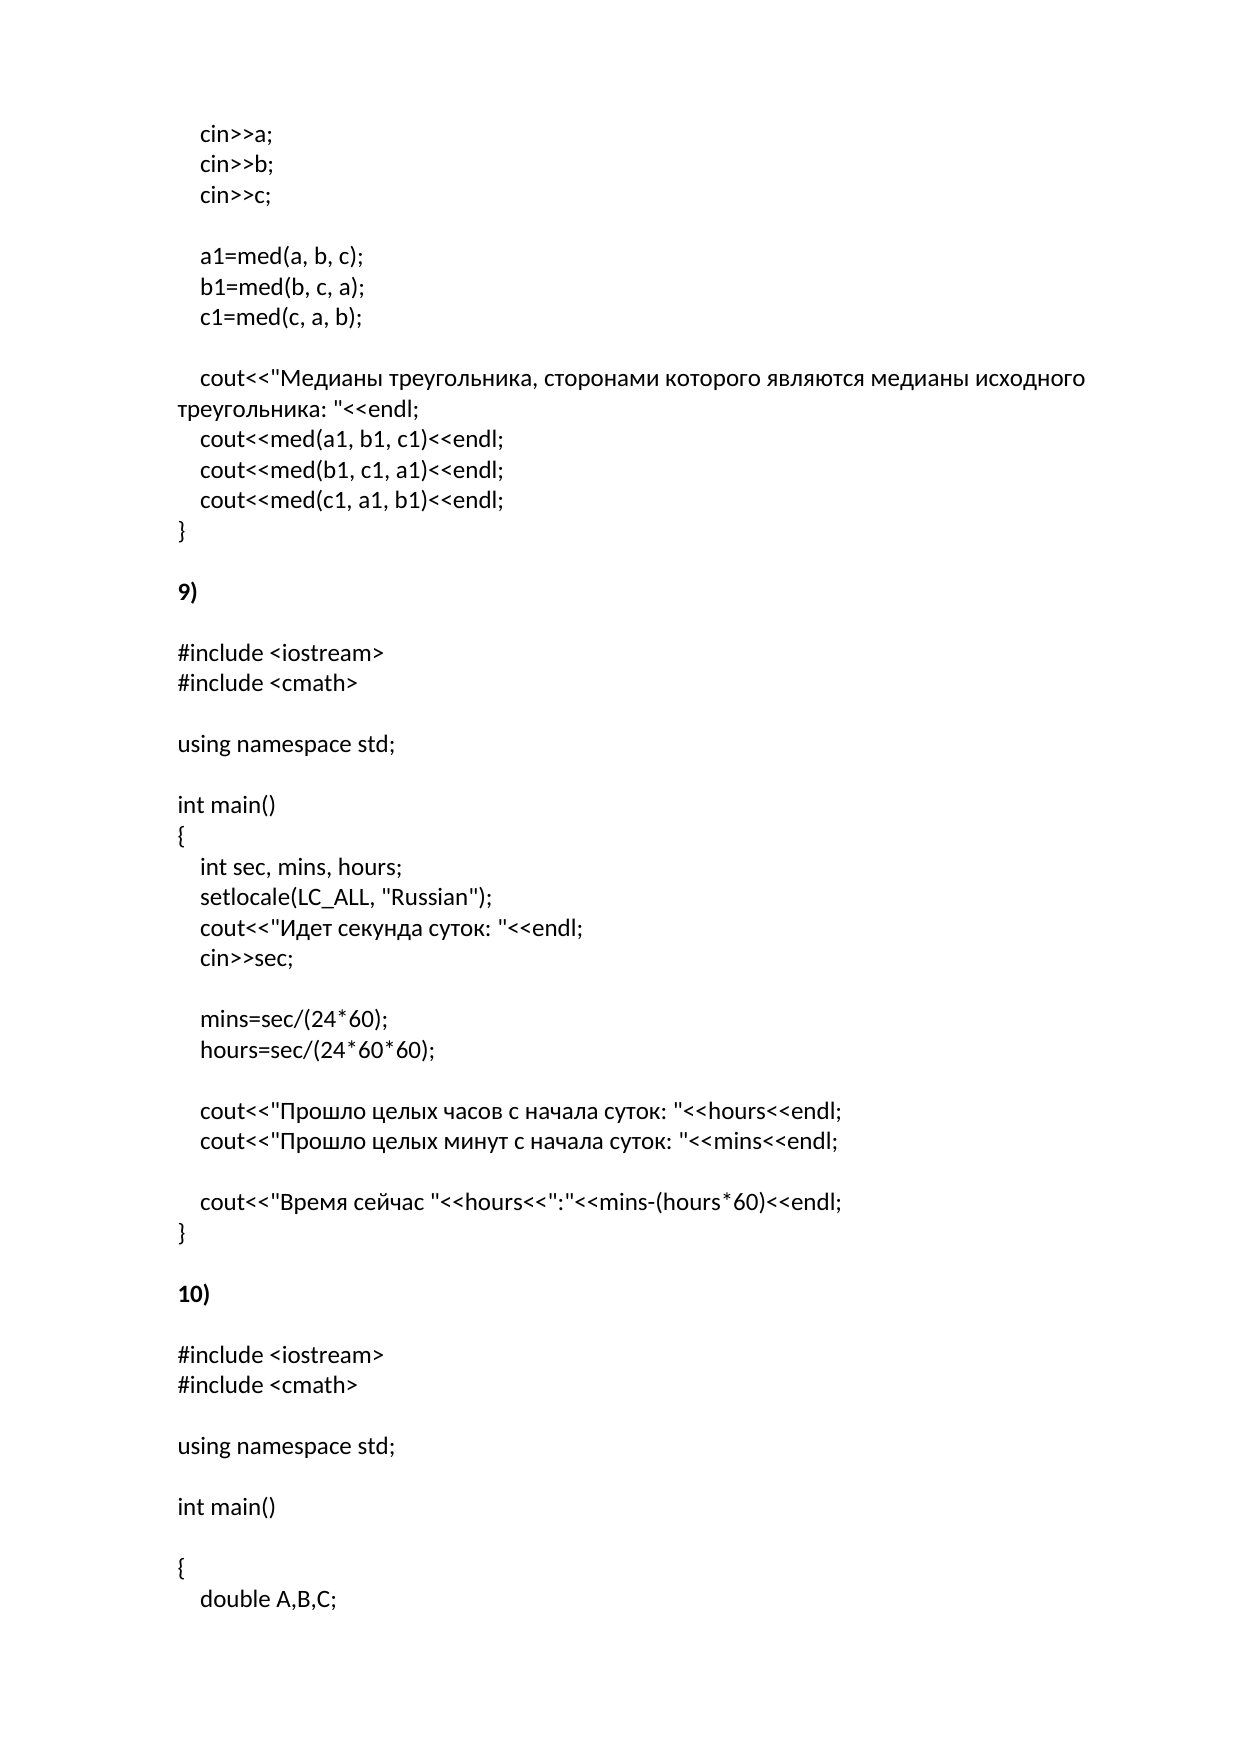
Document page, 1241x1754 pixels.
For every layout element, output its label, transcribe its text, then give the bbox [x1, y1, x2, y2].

text a1=med(a, b, c); [177, 240, 1152, 271]
text int main() [177, 1492, 1152, 1522]
text { [177, 1553, 1152, 1583]
text mins=sec/(24*60); [177, 1003, 1152, 1034]
text cout<<"Медианы треугольника, сторонами которого являются медианы исходного треугольника: "<<endl; [177, 362, 1152, 423]
text cin>>a; [177, 118, 1152, 149]
text #include <iostream> [177, 637, 1152, 667]
text cin>>sec; [177, 942, 1152, 973]
text cout<<"Идет секунда суток: "<<endl; [177, 912, 1152, 942]
text #include <iostream> [177, 1339, 1152, 1369]
text cout<<"Время сейчас "<<hours<<":"<<mins-(hours*60)<<endl; [177, 1186, 1152, 1217]
text c1=med(c, a, b); [177, 301, 1152, 332]
text cin>>c; [177, 179, 1152, 210]
text cout<<med(c1, a1, b1)<<endl; [177, 484, 1152, 515]
text { [177, 820, 1152, 851]
text using namespace std; [177, 728, 1152, 759]
text int main() [177, 789, 1152, 820]
text cout<<med(a1, b1, c1)<<endl; [177, 423, 1152, 454]
text 9) [177, 576, 1152, 606]
text cout<<med(b1, c1, a1)<<endl; [177, 454, 1152, 484]
text #include <cmath> [177, 667, 1152, 698]
text cout<<"Прошло целых часов с начала суток: "<<hours<<endl; [177, 1095, 1152, 1125]
text cout<<"Прошло целых минут с начала суток: "<<mins<<endl; [177, 1125, 1152, 1156]
text hours=sec/(24*60*60); [177, 1034, 1152, 1064]
text 10) [177, 1278, 1152, 1308]
text #include <cmath> [177, 1369, 1152, 1400]
text int sec, mins, hours; [177, 851, 1152, 881]
text setlocale(LC_ALL, "Russian"); [177, 881, 1152, 912]
text cin>>b; [177, 149, 1152, 179]
text using namespace std; [177, 1431, 1152, 1461]
text } [177, 1217, 1152, 1247]
text } [177, 515, 1152, 545]
text double A,B,C; [177, 1583, 1152, 1614]
text b1=med(b, c, a); [177, 271, 1152, 301]
